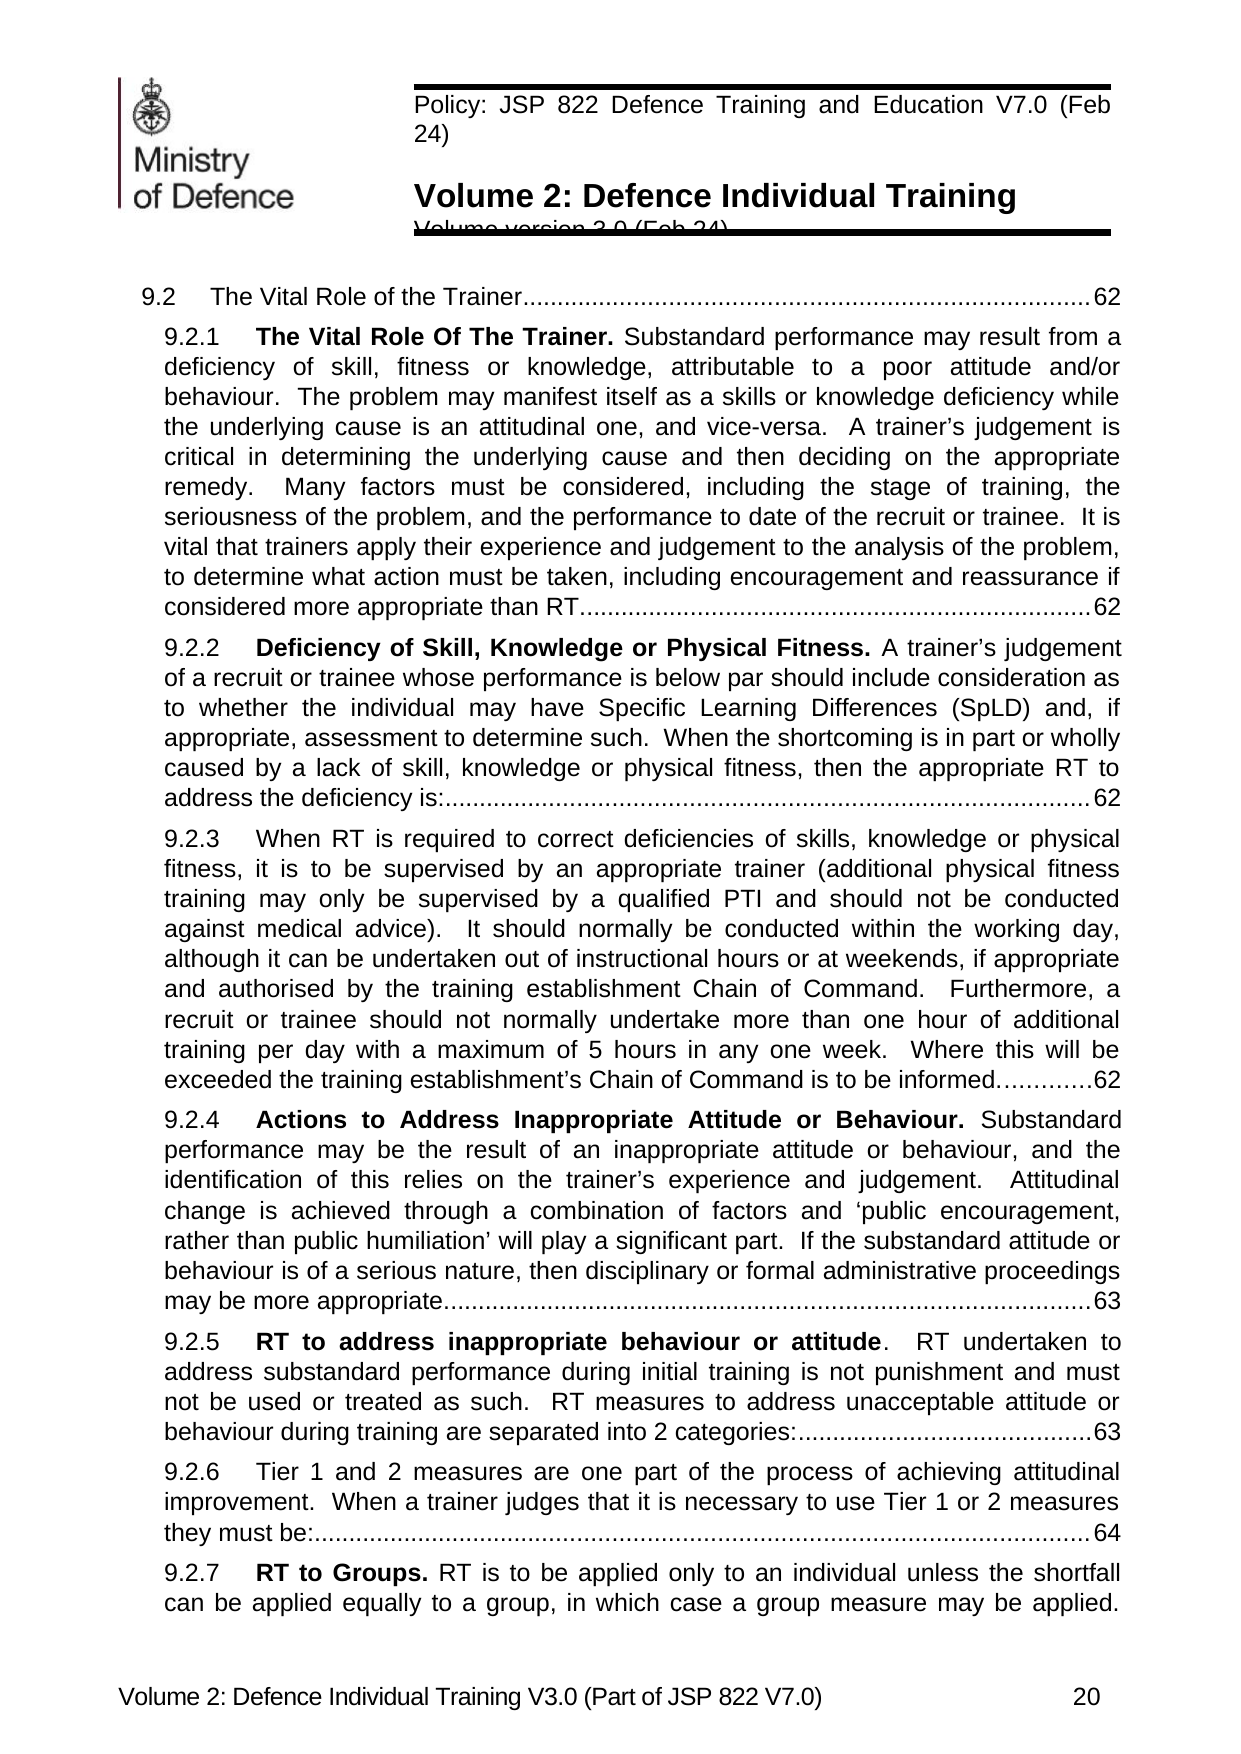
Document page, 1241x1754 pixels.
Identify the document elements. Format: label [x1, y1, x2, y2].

picture [118, 77, 312, 213]
